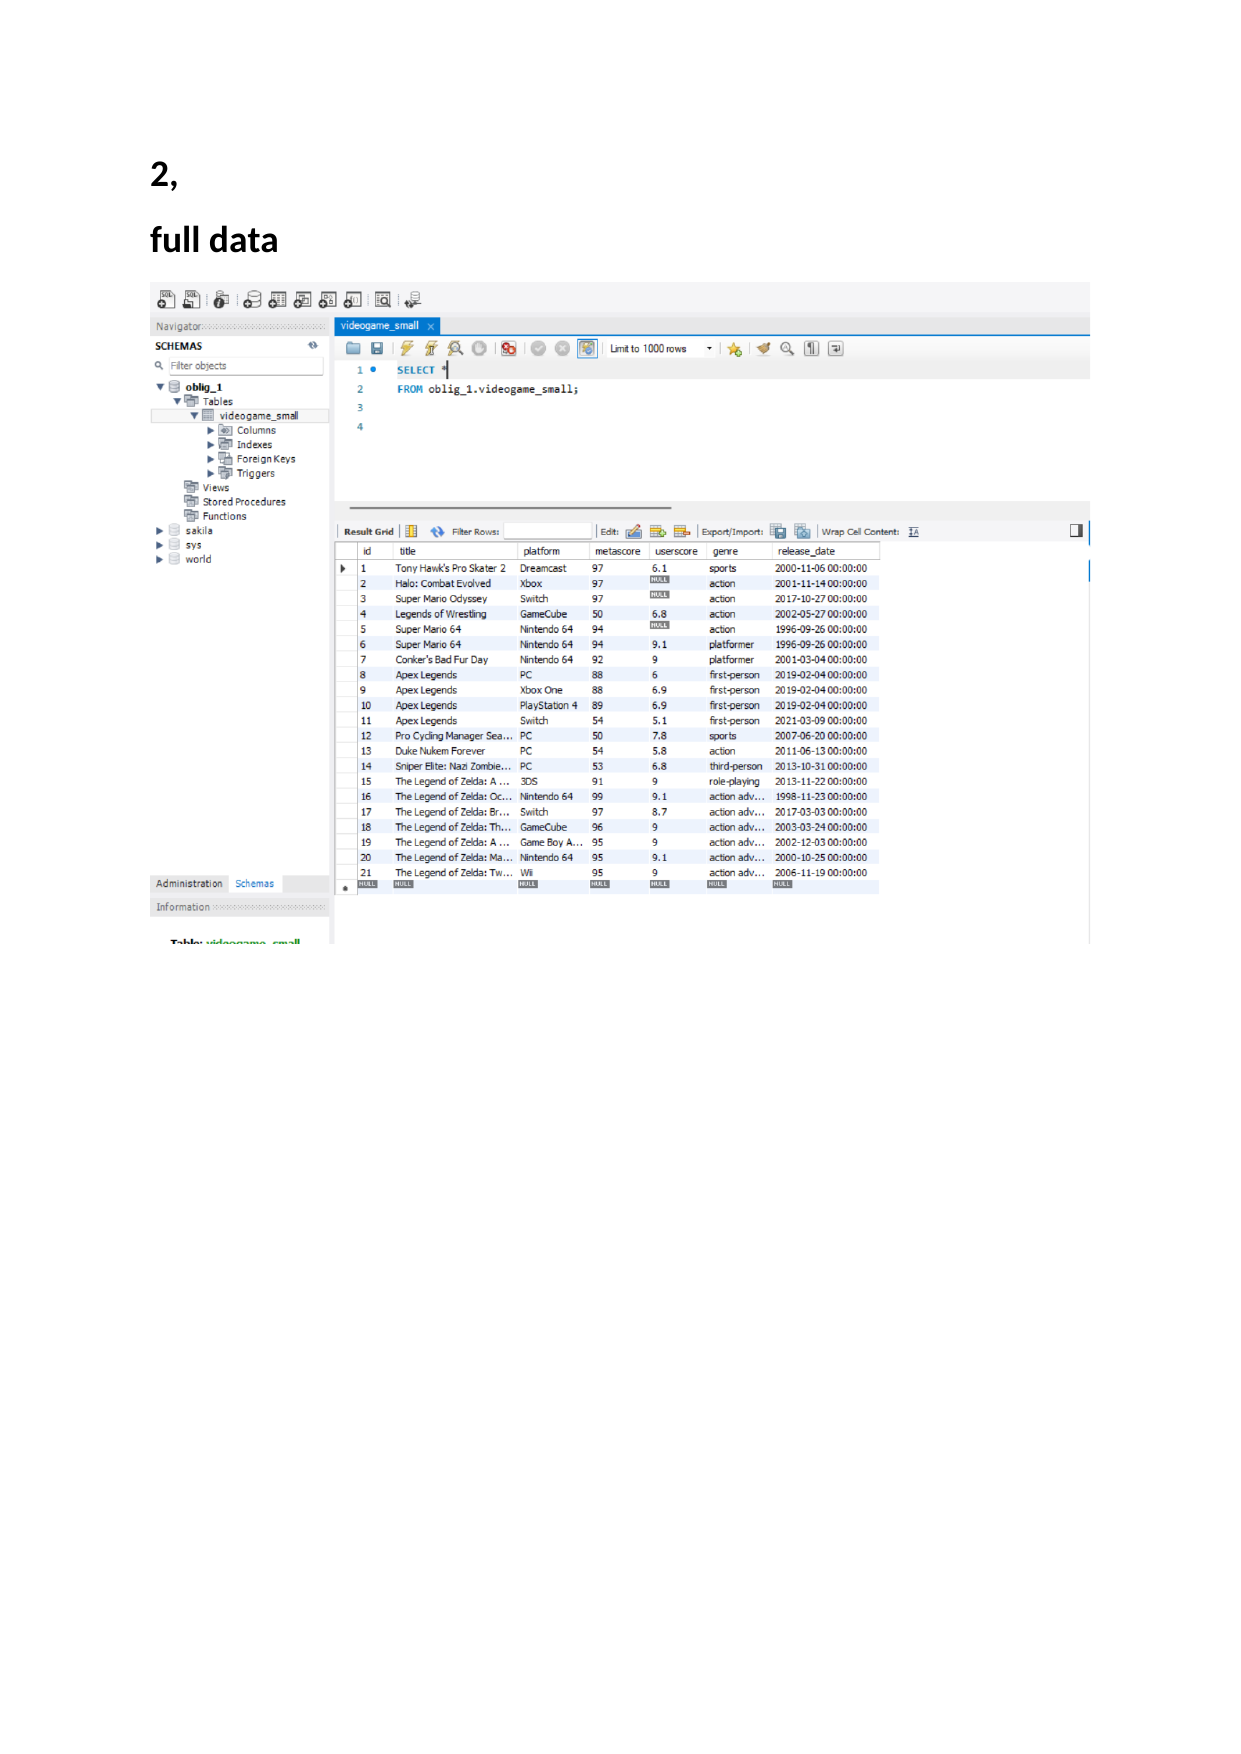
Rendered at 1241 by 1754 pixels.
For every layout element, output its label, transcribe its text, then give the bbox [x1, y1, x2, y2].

text 2, [150, 150, 1090, 196]
picture [150, 282, 1091, 944]
text full data [150, 216, 1090, 262]
